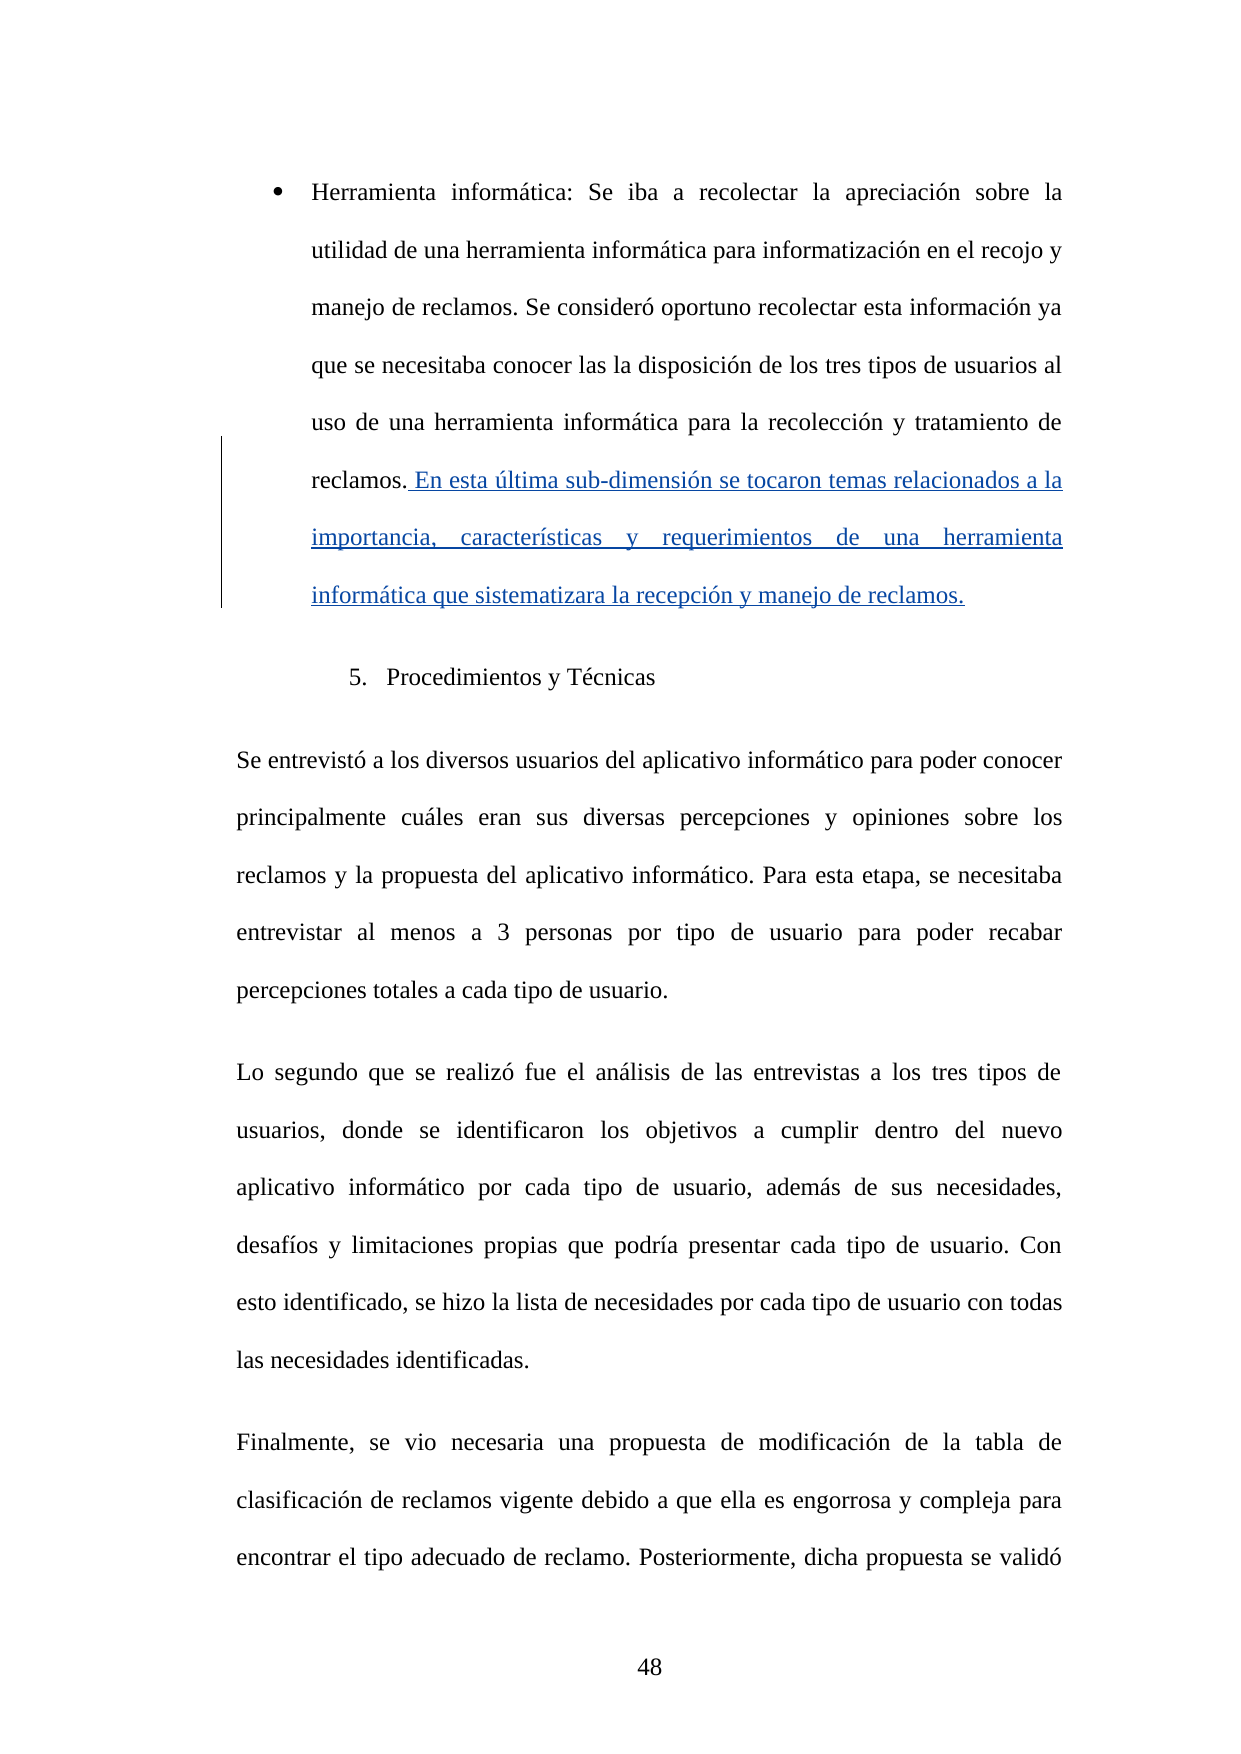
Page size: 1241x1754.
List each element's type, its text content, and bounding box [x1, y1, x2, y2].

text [236, 1427, 1063, 1571]
list Herramienta informática: Se iba a recolectar la apreciación sobre la utilidad de una herramienta informática para informatización en el recojo y manejo de reclamos. Se consideró oportuno recolectar esta información ya que se necesitaba conocer las la disposición de los tres tipos de usuarios al uso de una herramienta informática para la recolección y tratamiento de reclamos. [274, 177, 1063, 608]
text Se entrevistó a los diversos usuarios del aplicativo informático para poder conocer principalmente cuáles eran sus diversas percepciones y opiniones sobre los reclamos y la propuesta del aplicativo informático. Para esta etapa, se necesitaba entrevistar al menos a 3 personas por tipo de usuario para poder recabar percepciones totales a cada tipo de usuario. [236, 745, 1063, 1003]
subtitle Procedimientos y Técnicas [349, 662, 1063, 691]
text Lo segundo que se realizó fue el análisis de las entrevistas a los tres tipos de usuarios, donde se identificaron los objetivos a cumplir dentro del nuevo aplicativo informático por cada tipo de usuario, además de sus necesidades, desafíos y limitaciones propias que podría presentar cada tipo de usuario. Con esto identificado, se hizo la lista de necesidades por cada tipo de usuario con todas las necesidades identificadas. [236, 1057, 1063, 1373]
